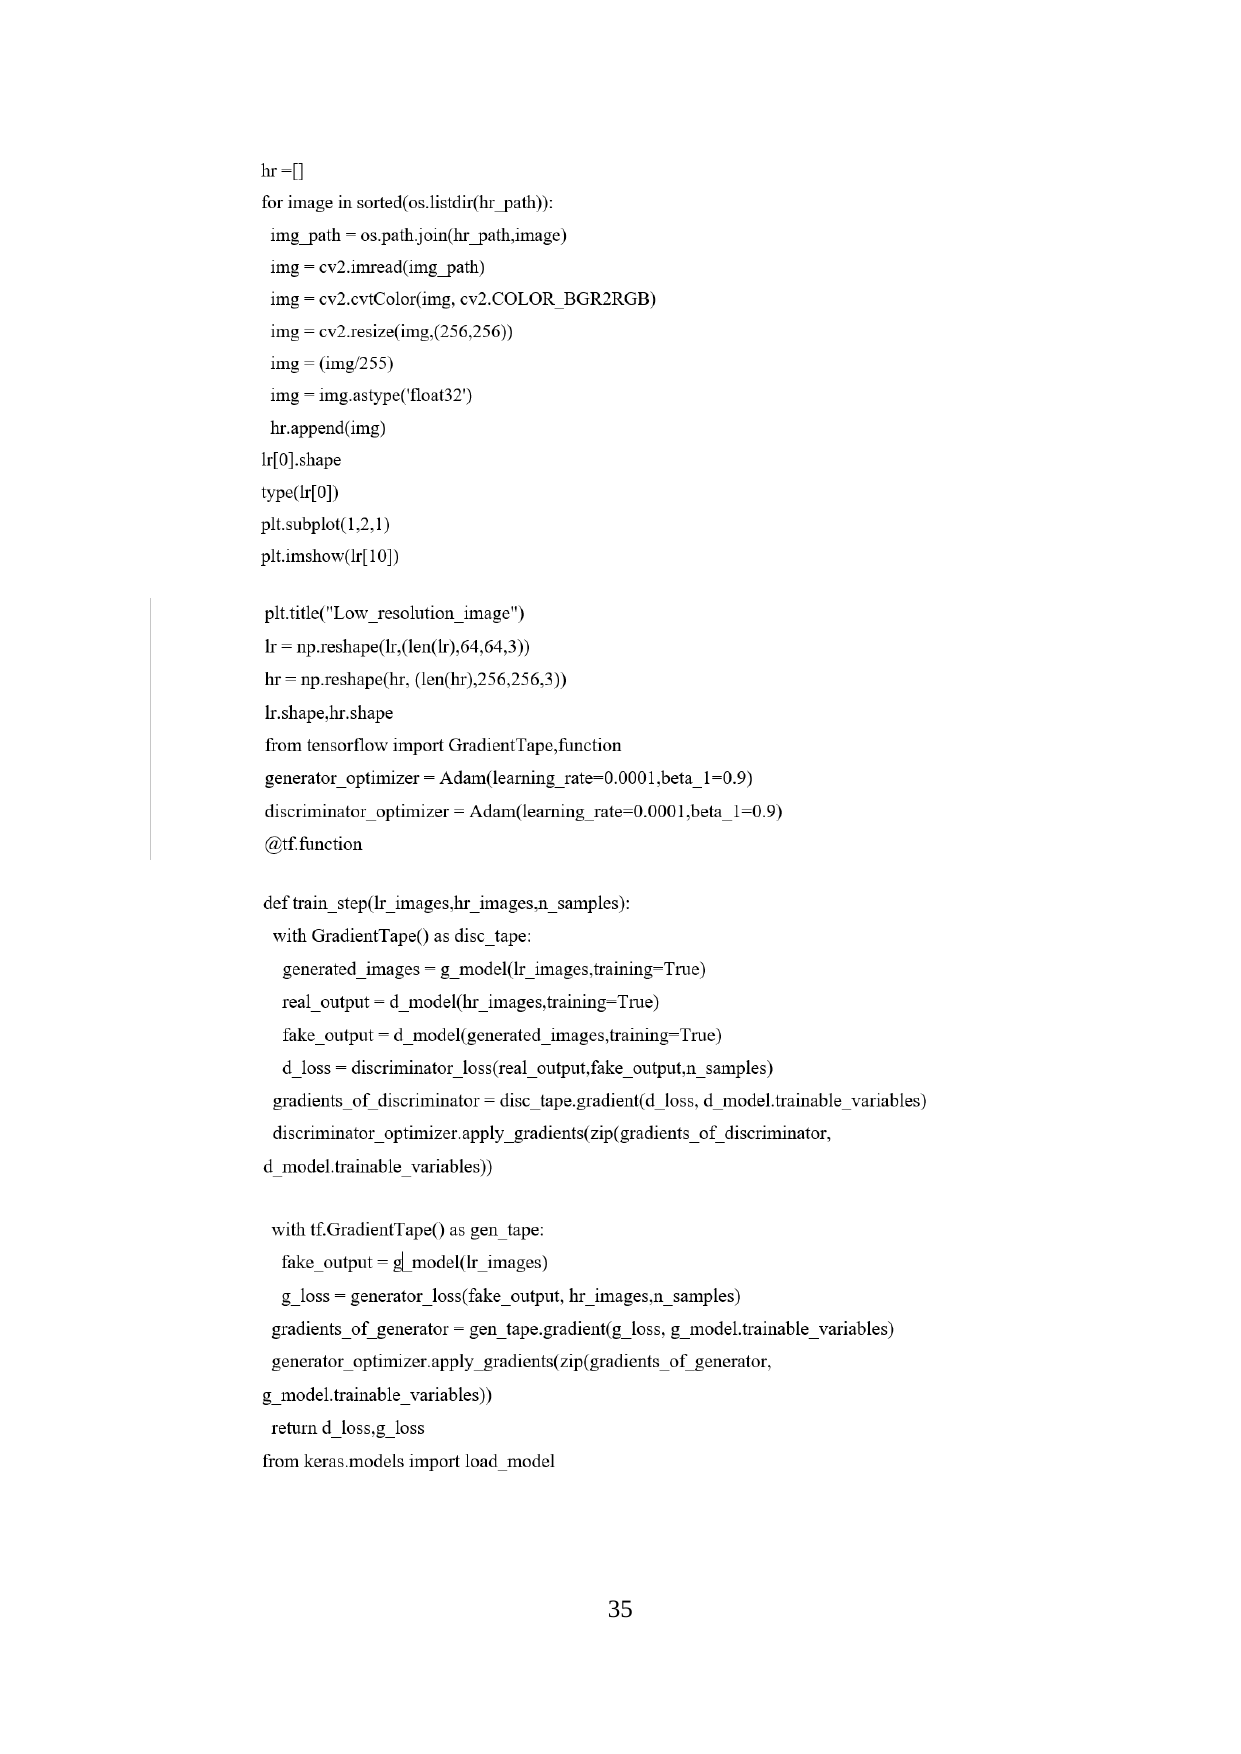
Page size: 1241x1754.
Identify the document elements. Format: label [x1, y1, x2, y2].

picture [150, 598, 1091, 860]
picture [150, 1212, 1091, 1474]
picture [150, 888, 1091, 1184]
picture [150, 160, 1069, 570]
